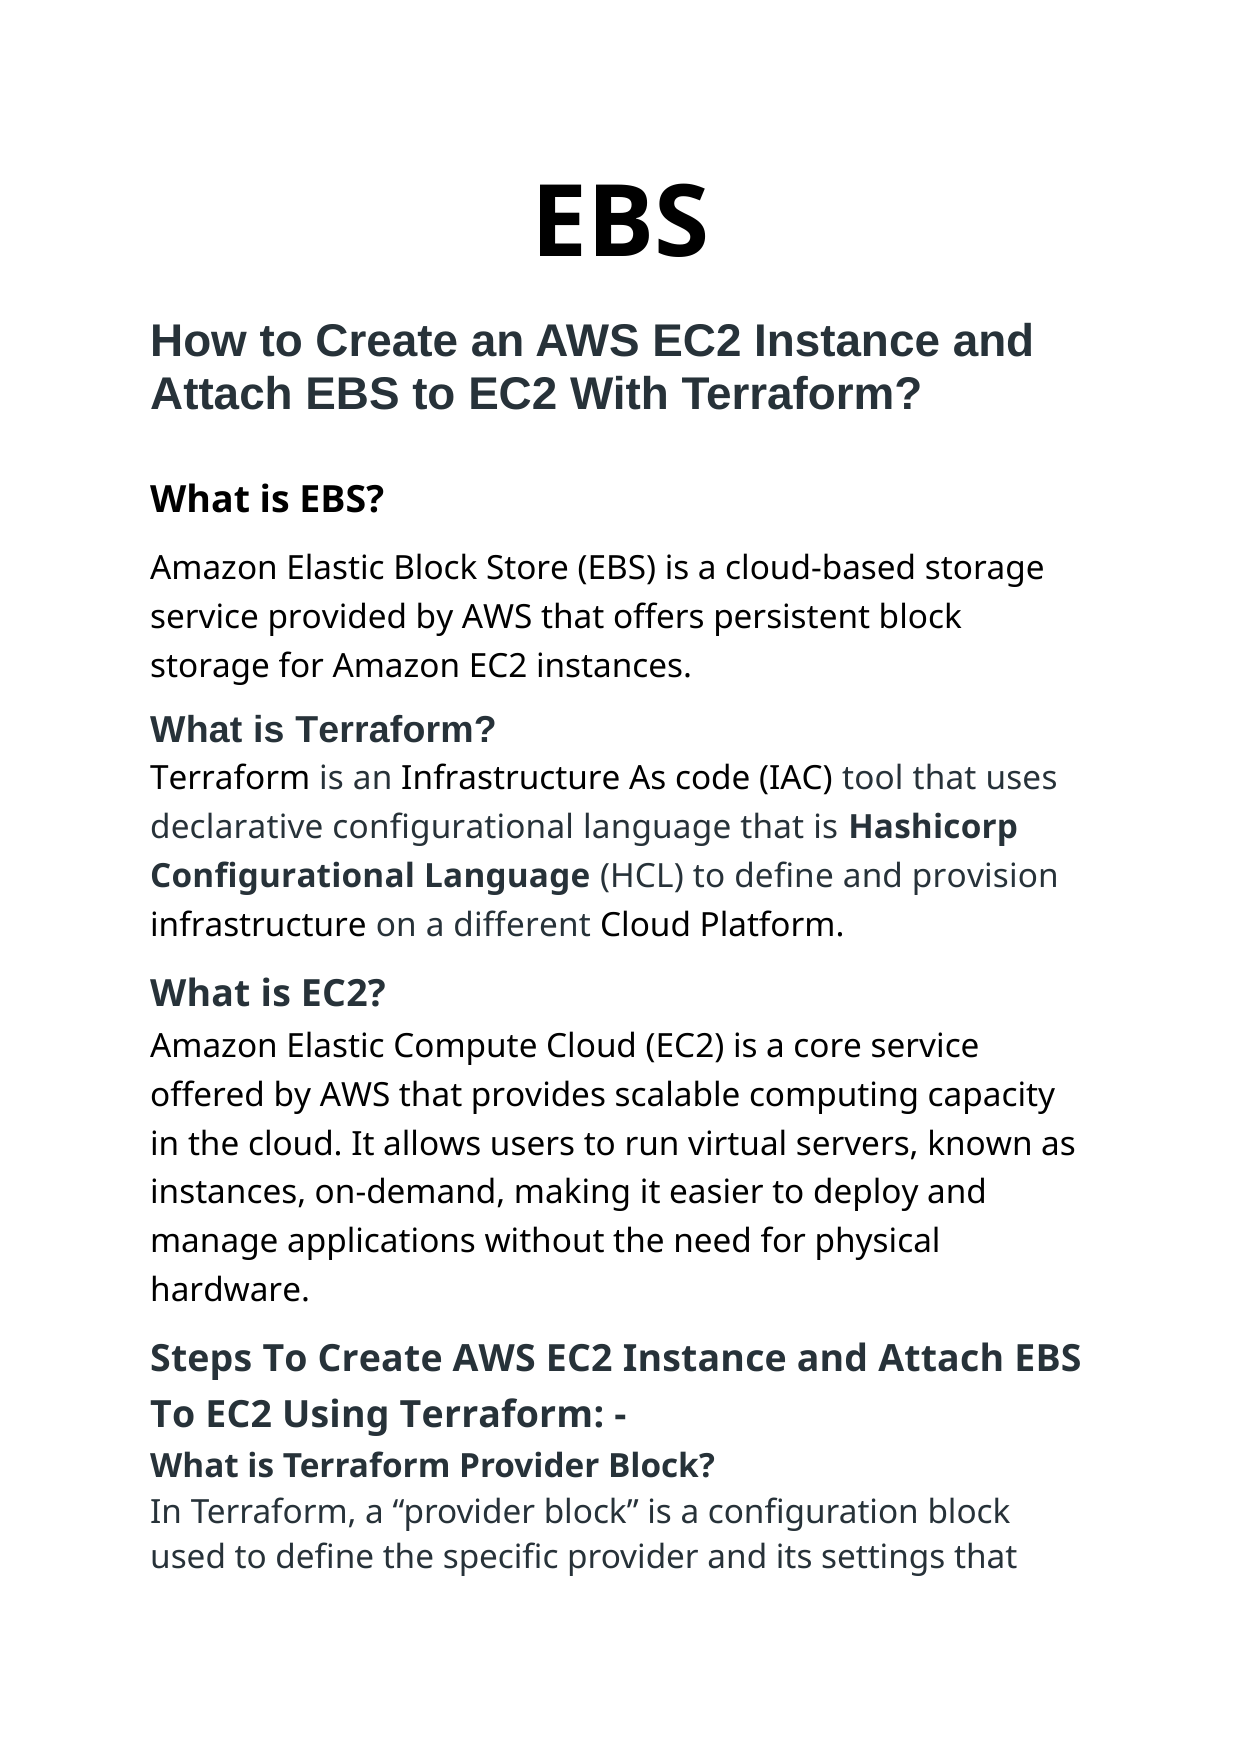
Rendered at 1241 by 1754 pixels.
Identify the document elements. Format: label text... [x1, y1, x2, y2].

text Terraform is an Infrastructure As code (IAC) tool that uses declarative configurational language that is Hashicorp Configurational Language (HCL) to define and provision infrastructure on a different Cloud Platform. [150, 754, 1090, 946]
text Amazon Elastic Block Store (EBS) is a cloud-based storage service provided by AWS that offers persistent block storage for Amazon EC2 instances. [150, 544, 1090, 687]
text What is EBS? [150, 472, 1090, 523]
text EBS [150, 150, 1090, 286]
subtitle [150, 1487, 1090, 1578]
subtitle What is Terraform? [150, 707, 1090, 750]
text Amazon Elastic Compute Cloud (EC2) is a core service offered by AWS that provides scalable computing capacity in the cloud. It allows users to run virtual servers, known as instances, on-demand, making it easier to deploy and manage applications without the need for physical hardware. [150, 1021, 1090, 1312]
subtitle What is EC2? [150, 966, 1090, 1017]
subtitle What is Terraform Provider Block? [150, 1442, 1090, 1487]
text How to Create an AWS EC2 Instance and Attach EBS to EC2 With Terraform? [150, 314, 1090, 419]
subtitle Steps To Create AWS EC2 Instance and Attach EBS To EC2 Using Terraform: - [150, 1332, 1090, 1438]
